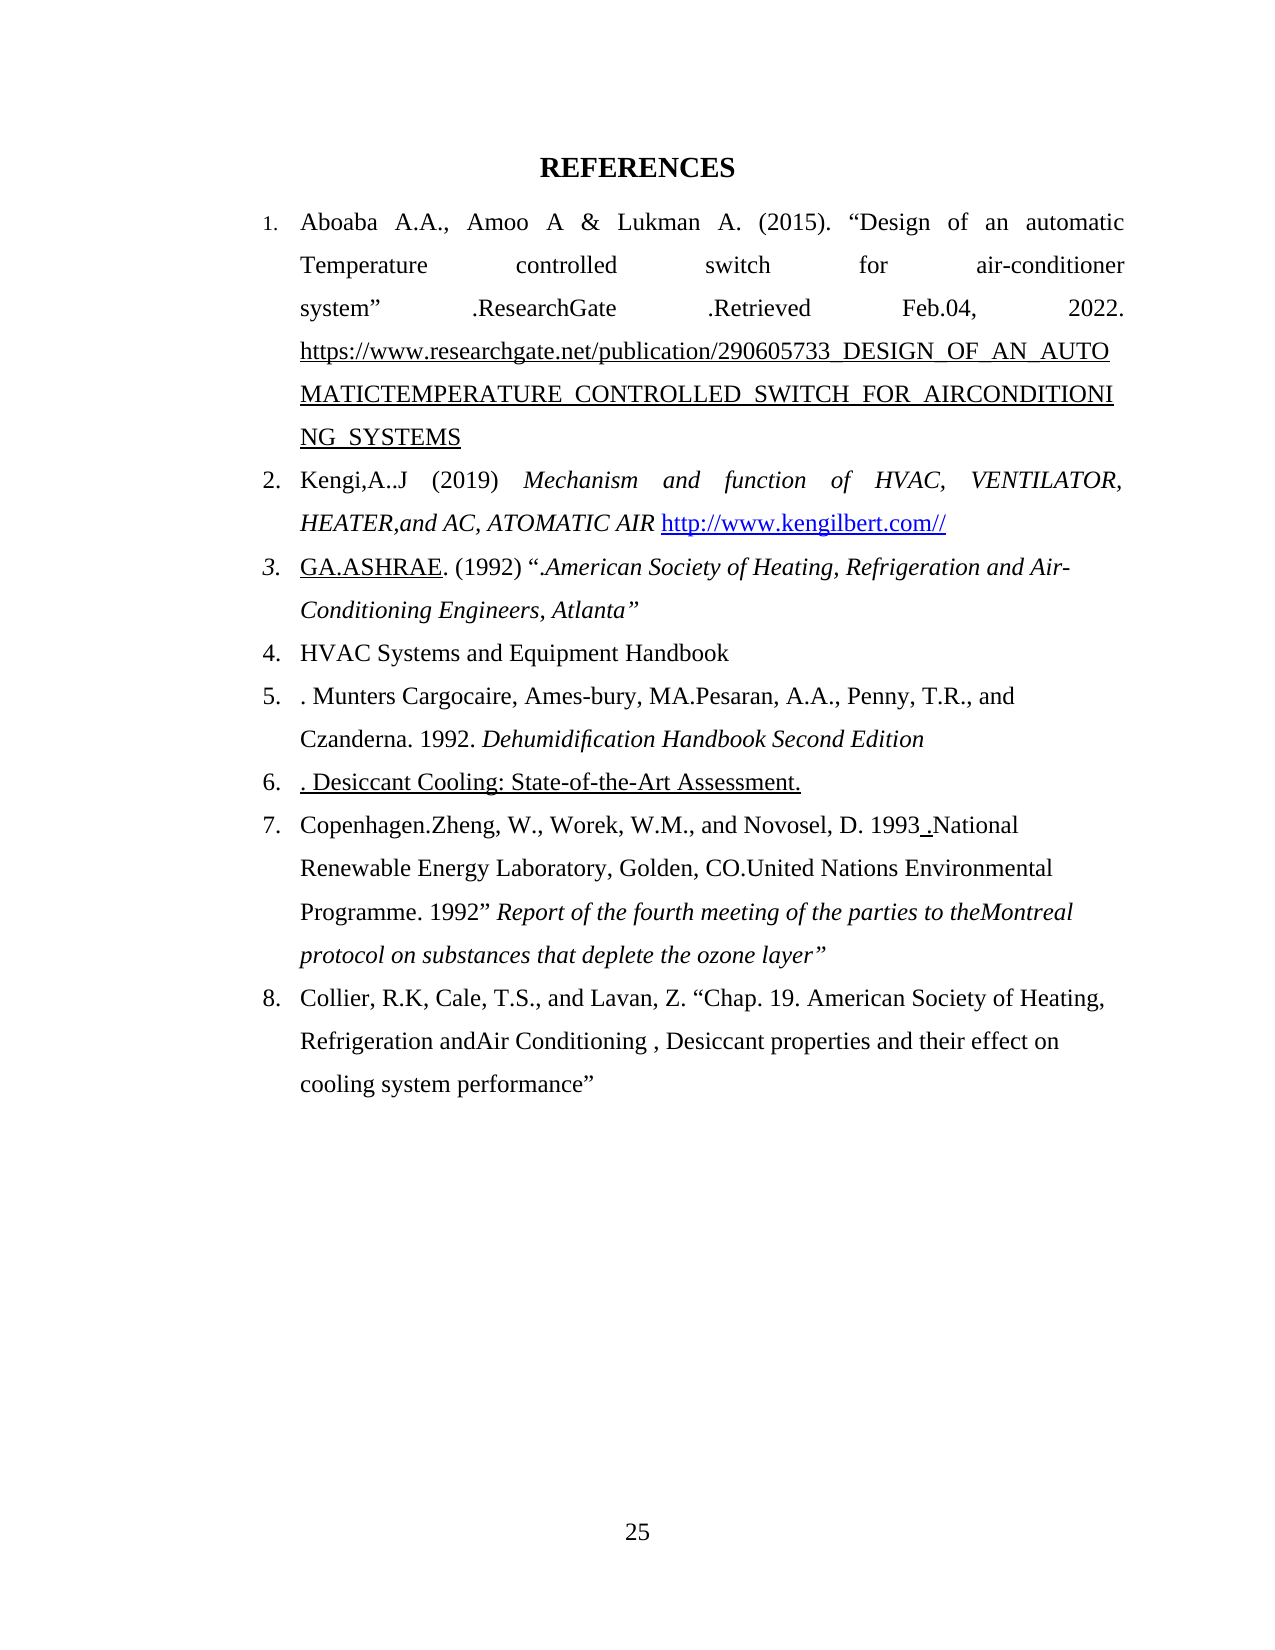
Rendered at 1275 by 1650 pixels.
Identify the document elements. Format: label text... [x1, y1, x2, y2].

list GA.ASHRAE. (1992) “.American Society of Heating, Refrigeration and Air-Conditioning Engineers, Atlanta” [262, 552, 1125, 623]
list Collier, R.K, Cale, T.S., and Lavan, Z. “Chap. 19. American Society of Heating, Refrigeration andAir Conditioning , Desiccant properties and their effect on cooling system performance” [262, 983, 1125, 1098]
list . Desiccant Cooling: State-of-the-Art Assessment. [262, 767, 1125, 796]
list . Munters Cargocaire, Ames-bury, MA.Pesaran, A.A., Penny, T.R., and Czanderna. 1992. Dehumidiﬁcation Handbook Second Edition [262, 681, 1125, 753]
list Copenhagen.Zheng, W., Worek, W.M., and Novosel, D. 1993 .National Renewable Energy Laboratory, Golden, CO.United Nations Environmental Programme. 1992” Report of the fourth meeting of the parties to theMontreal protocol on substances that deplete the ozone layer” [262, 810, 1125, 968]
subtitle REFERENCES [150, 150, 1125, 183]
list Aboaba A.A., Amoo A & Lukman A. (2015). “Design of an automatic Temperature controlled switch for air-conditioner system” .ResearchGate .Retrieved Feb.04, 2022. https://www.researchgate.net/publication/290605733_DESIGN_OF_AN_AUTOMATICTEMPERATURE_CONTROLLED_SWITCH_FOR_AIRCONDITIONING_SYSTEMS [262, 207, 1125, 451]
list Kengi,A..J (2019) Mechanism and function of HVAC, VENTILATOR, HEATER,and AC, ATOMATIC AIR http://www.kengilbert.com// [262, 465, 1125, 537]
list HVAC Systems and Equipment Handbook [262, 638, 1125, 667]
